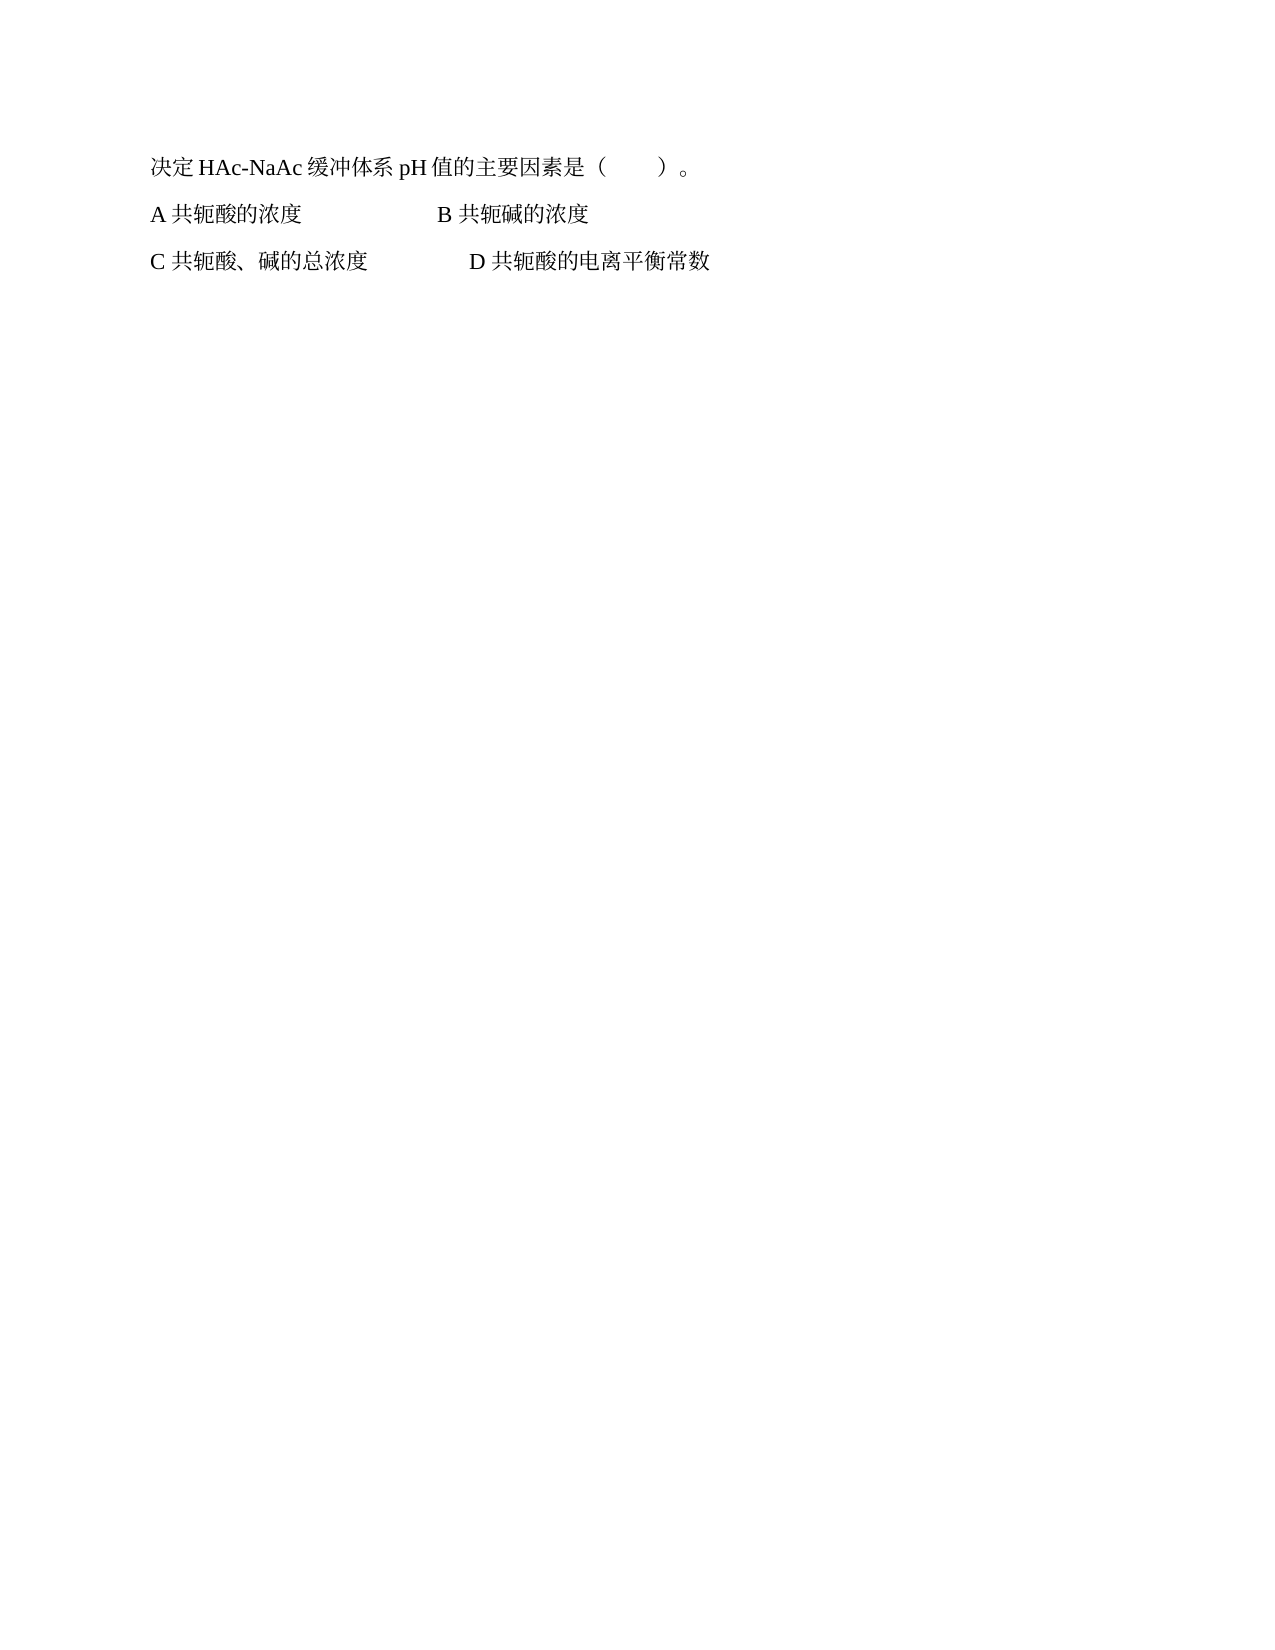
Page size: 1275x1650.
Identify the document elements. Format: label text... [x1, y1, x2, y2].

text 决定HAc-NaAc缓冲体系pH值的主要因素是（ ）。 [150, 150, 1125, 184]
text C 共轭酸、碱的总浓度 D 共轭酸的电离平衡常数 [150, 252, 1125, 286]
text A 共轭酸的浓度 B 共轭碱的浓度 [150, 201, 1125, 235]
